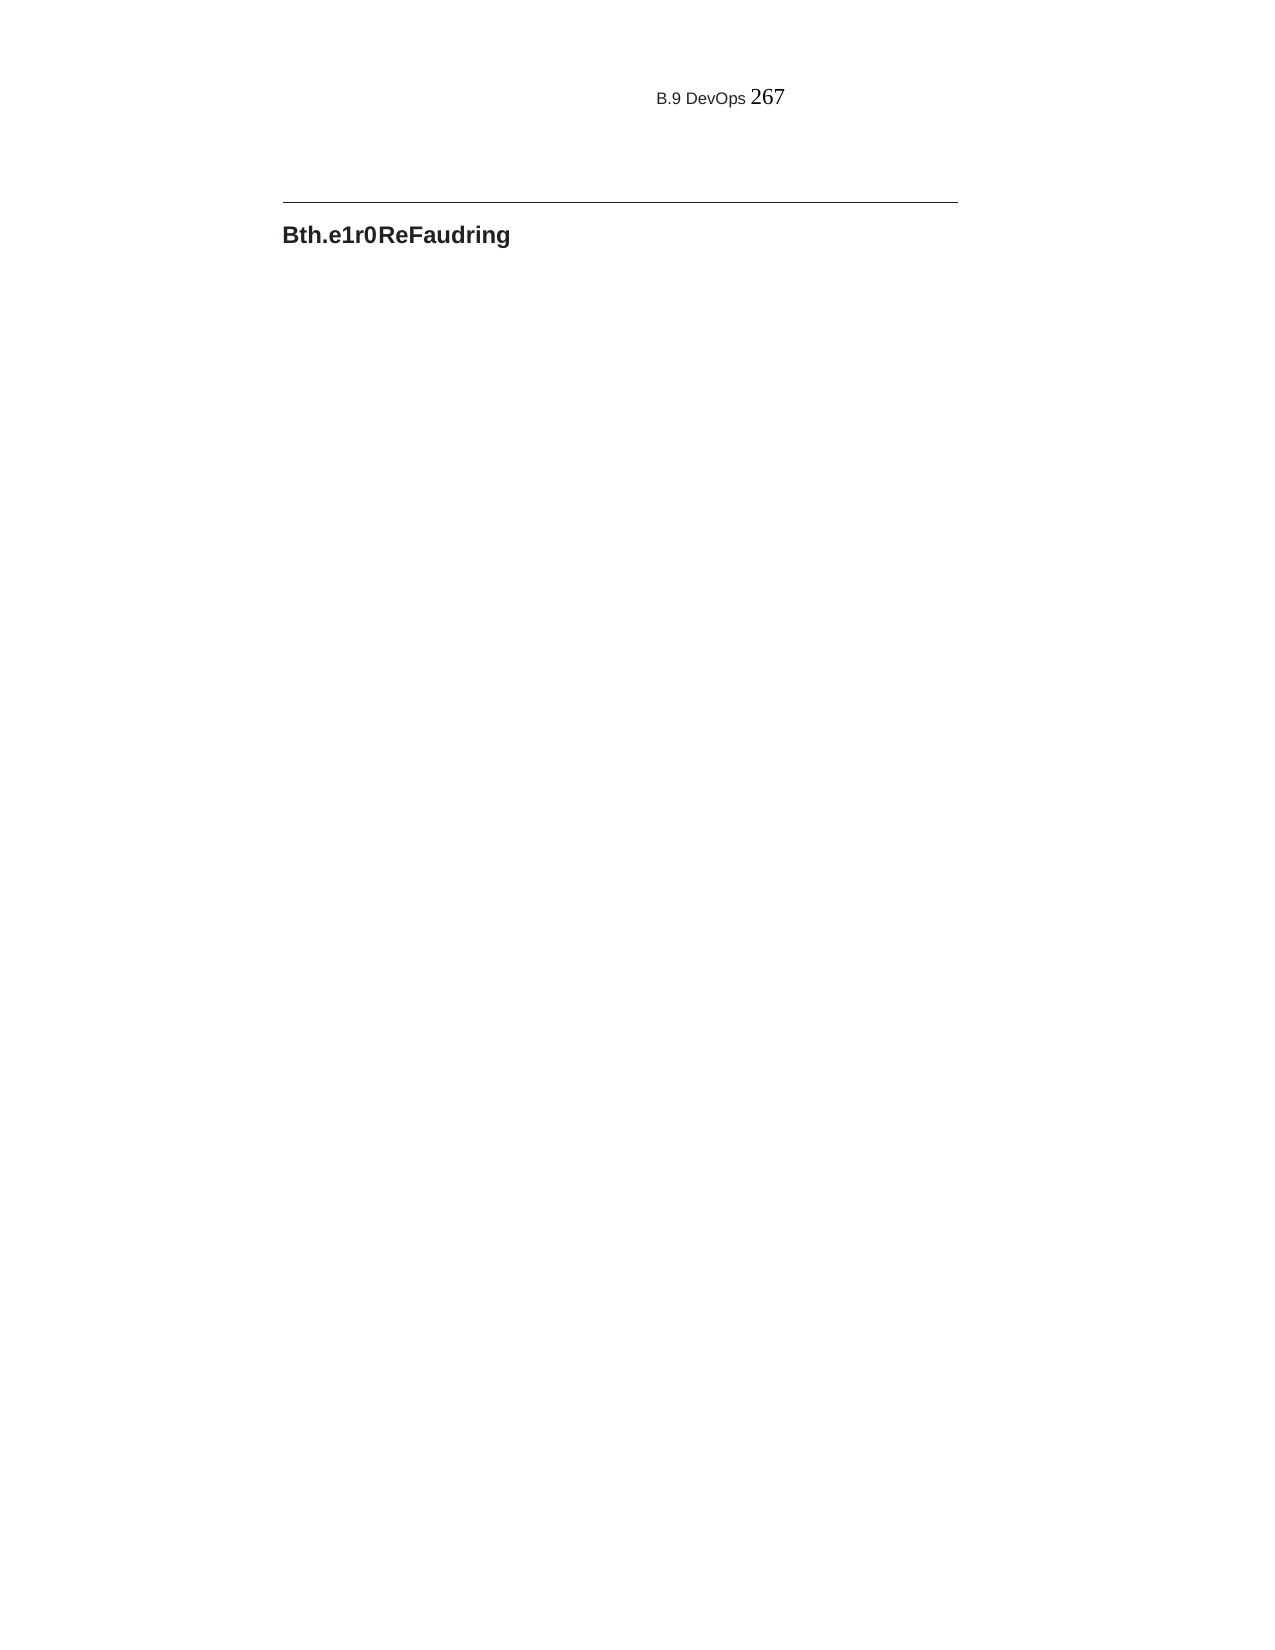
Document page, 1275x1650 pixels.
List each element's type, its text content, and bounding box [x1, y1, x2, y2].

subtitle Bth.e1r0ReFaudring [282, 221, 1125, 249]
